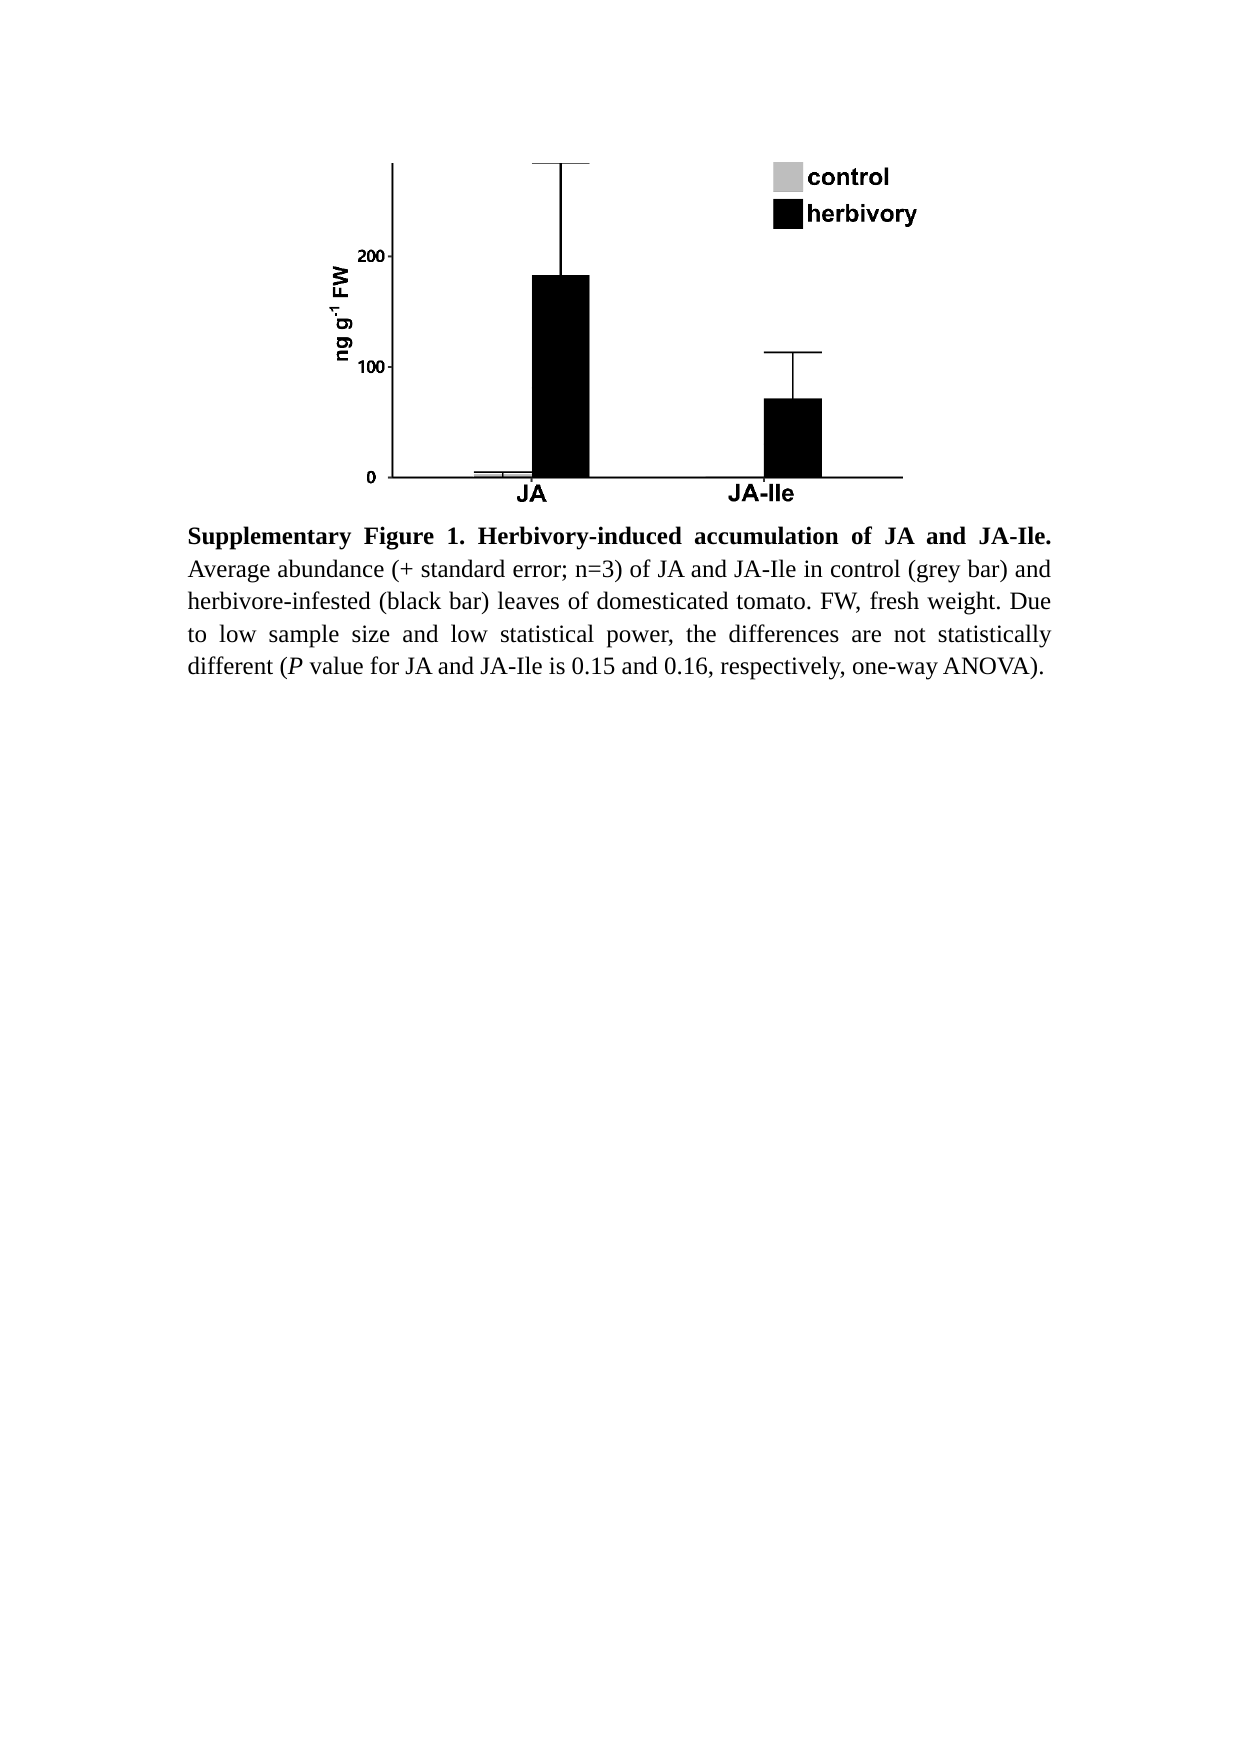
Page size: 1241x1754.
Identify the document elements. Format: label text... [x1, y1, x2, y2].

text Supplementary Figure 1. Herbivory-induced accumulation of JA and JA-Ile. Average abundance (+ standard error; n=3) of JA and JA-Ile in control (grey bar) and herbivore-infested (black bar) leaves of domesticated tomato. FW, fresh weight. Due to low sample size and low statistical power, the differences are not statistically different (P value for JA and JA-Ile is 0.15 and 0.16, respectively, one-way ANOVA). [187, 519, 1053, 682]
picture [329, 162, 917, 502]
